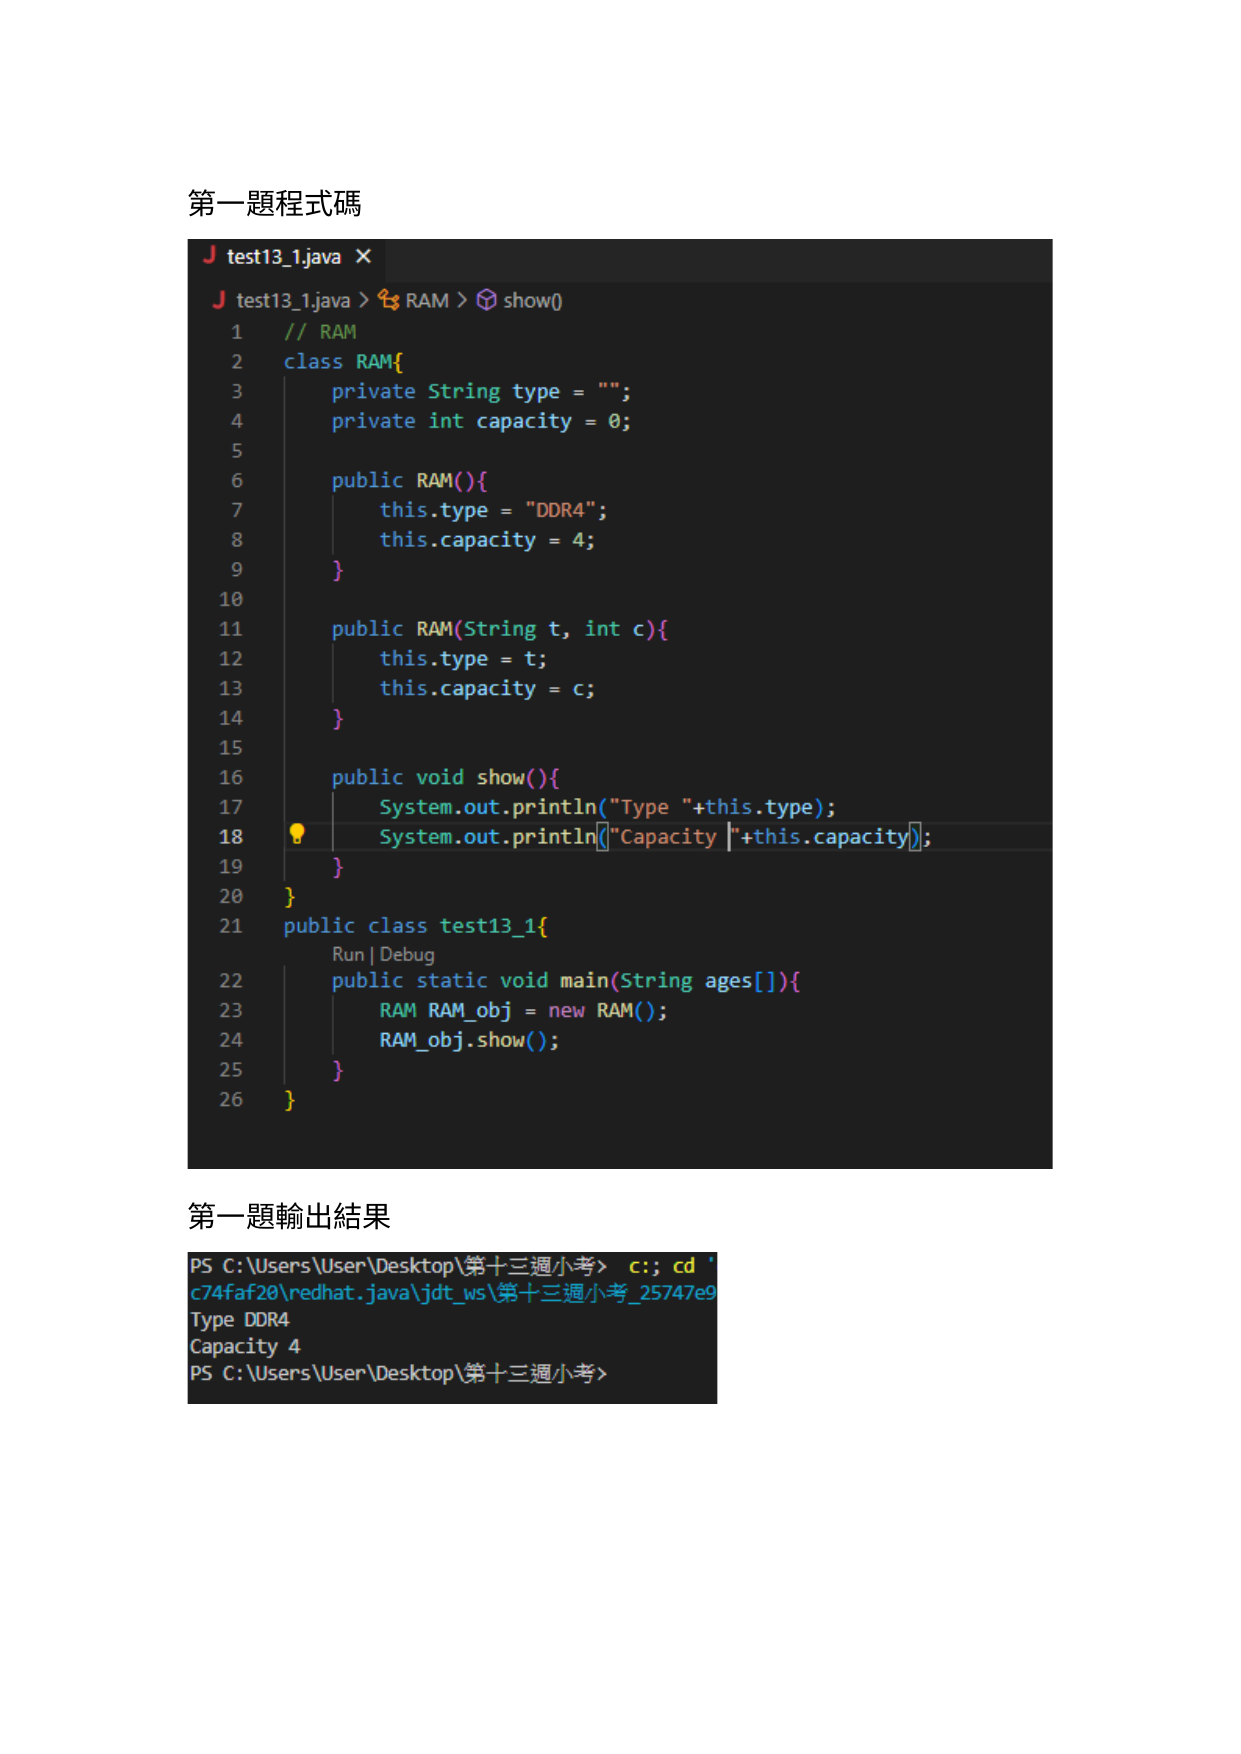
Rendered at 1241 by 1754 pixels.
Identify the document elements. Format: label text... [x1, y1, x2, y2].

text 第一題程式碼 [187, 164, 1053, 239]
picture [187, 239, 1053, 1169]
picture [187, 1252, 718, 1404]
text 第一題輸出結果 [187, 1177, 1053, 1252]
